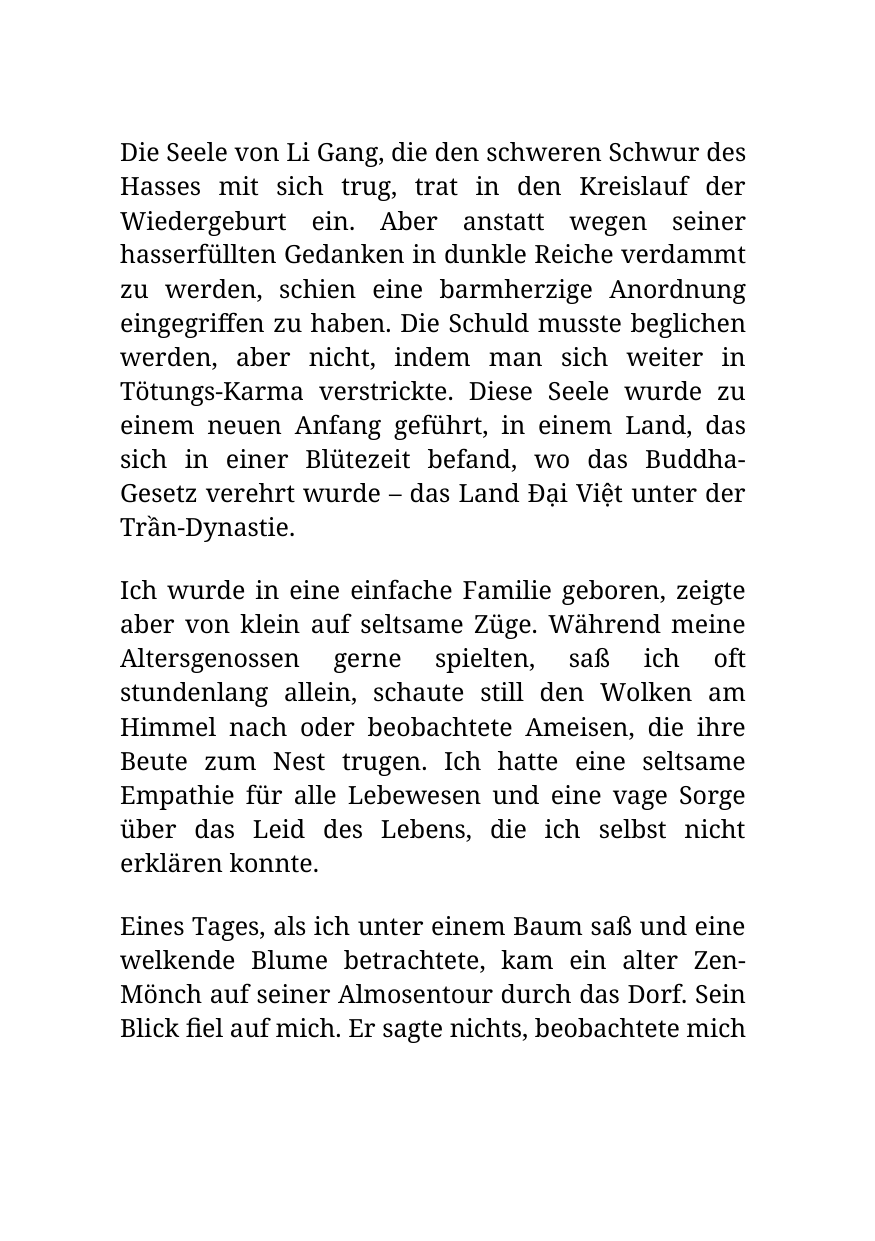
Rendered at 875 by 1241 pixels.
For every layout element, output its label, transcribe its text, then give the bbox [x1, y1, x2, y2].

text Die Seele von Li Gang, die den schweren Schwur des Hasses mit sich trug, trat in den Kreislauf der Wiedergeburt ein. Aber anstatt wegen seiner hasserfüllten Gedanken in dunkle Reiche verdammt zu werden, schien eine barmherzige Anordnung eingegriffen zu haben. Die Schuld musste beglichen werden, aber nicht, indem man sich weiter in Tötungs-Karma verstrickte. Diese Seele wurde zu einem neuen Anfang geführt, in einem Land, das sich in einer Blütezeit befand, wo das Buddha-Gesetz verehrt wurde – das Land Đại Việt unter der Trần-Dynastie. [120, 135, 747, 544]
text Ich wurde in eine einfache Familie geboren, zeigte aber von klein auf seltsame Züge. Während meine Altersgenossen gerne spielten, saß ich oft stundenlang allein, schaute still den Wolken am Himmel nach oder beobachtete Ameisen, die ihre Beute zum Nest trugen. Ich hatte eine seltsame Empathie für alle Lebewesen und eine vage Sorge über das Leid des Lebens, die ich selbst nicht erklären konnte. [120, 573, 747, 879]
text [120, 909, 747, 1045]
